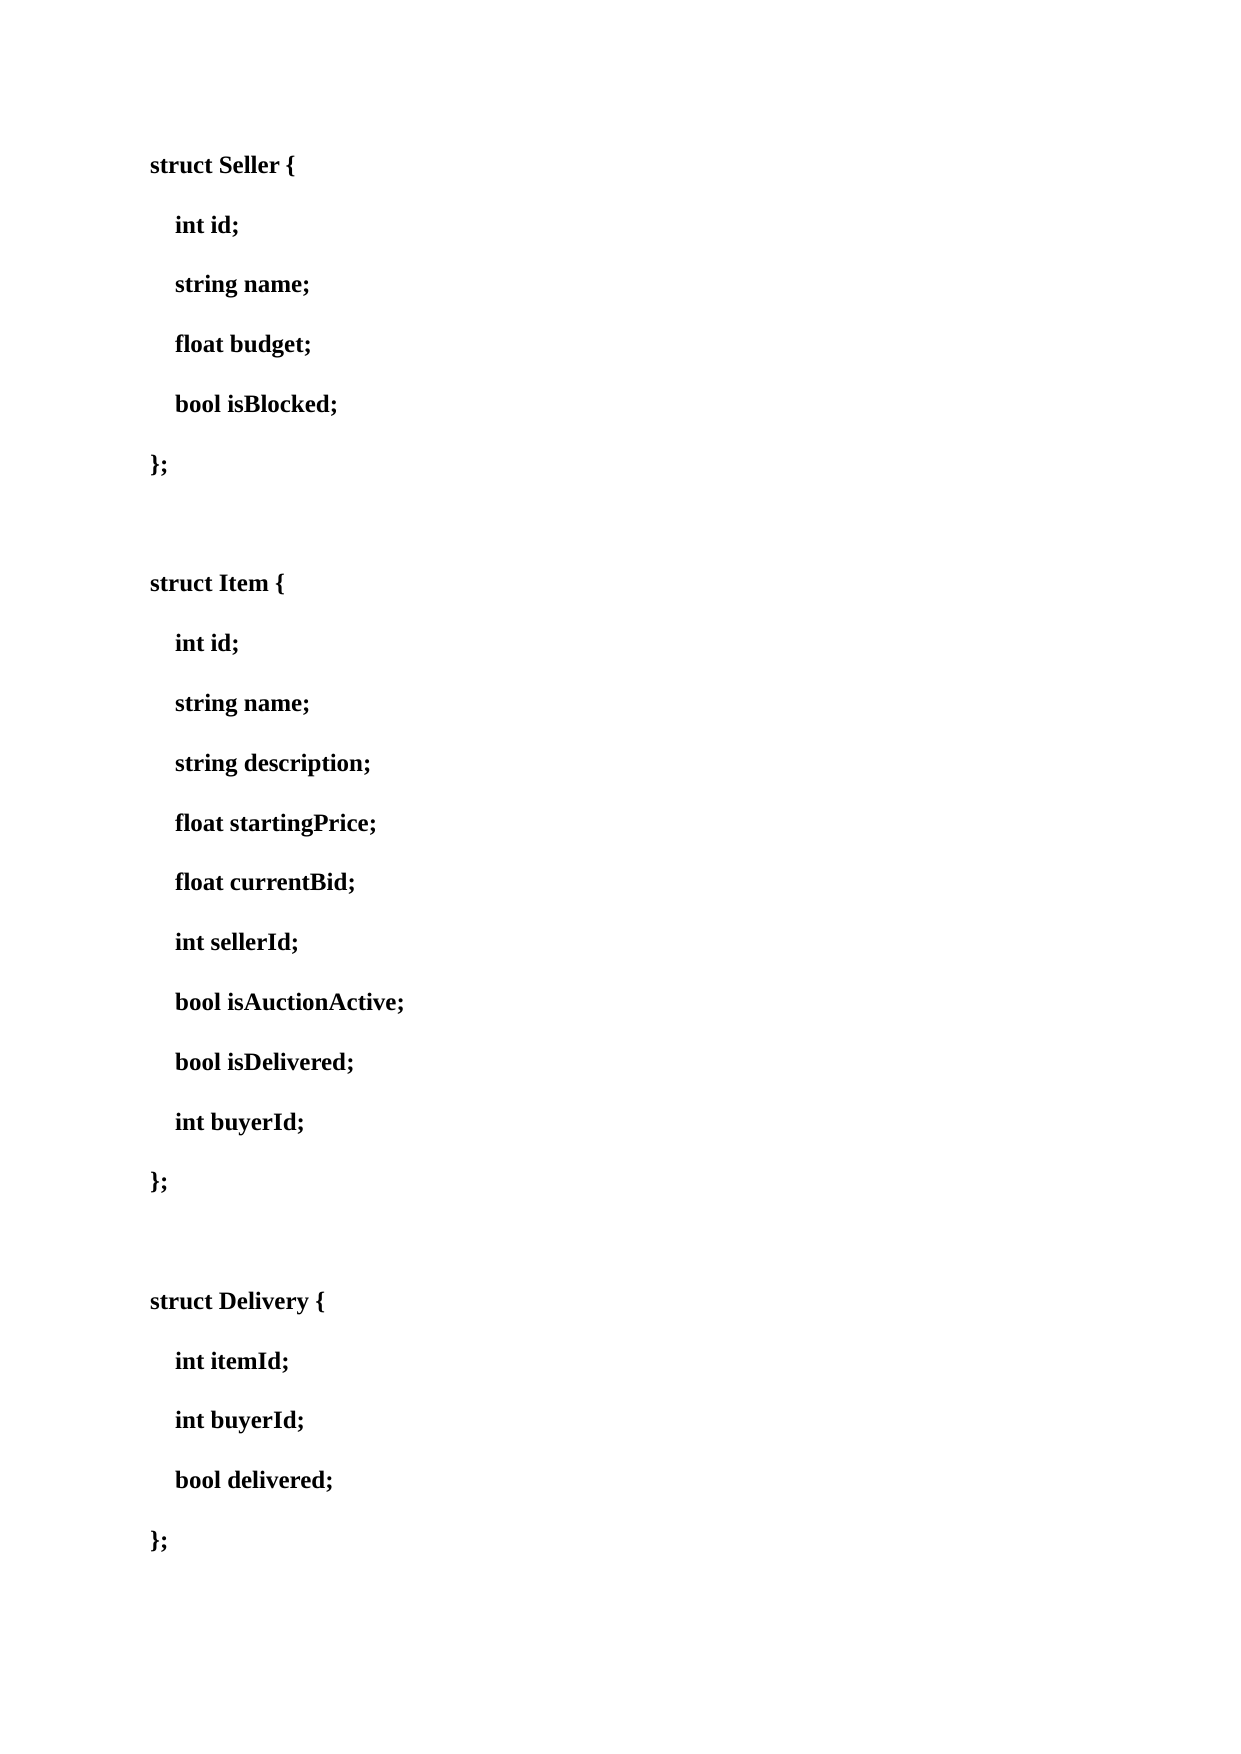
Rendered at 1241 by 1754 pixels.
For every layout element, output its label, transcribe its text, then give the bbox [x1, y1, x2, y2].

text string name; [150, 688, 1090, 717]
text bool delivered; [150, 1465, 1090, 1494]
text bool isBlocked; [150, 389, 1090, 418]
text }; [150, 1166, 1090, 1195]
text struct Item { [150, 568, 1090, 597]
text string name; [150, 269, 1090, 298]
text int buyerId; [150, 1107, 1090, 1135]
text int sellerId; [150, 927, 1090, 956]
text int id; [150, 628, 1090, 657]
text int itemId; [150, 1346, 1090, 1374]
text int buyerId; [150, 1406, 1090, 1434]
text int id; [150, 210, 1090, 238]
text bool isDelivered; [150, 1047, 1090, 1076]
text string description; [150, 748, 1090, 777]
text bool isAuctionActive; [150, 987, 1090, 1016]
text struct Delivery { [150, 1286, 1090, 1315]
text }; [150, 1525, 1090, 1554]
text float startingPrice; [150, 808, 1090, 836]
text float currentBid; [150, 867, 1090, 896]
text }; [150, 449, 1090, 478]
text float budget; [150, 329, 1090, 358]
text struct Seller { [150, 150, 1090, 179]
